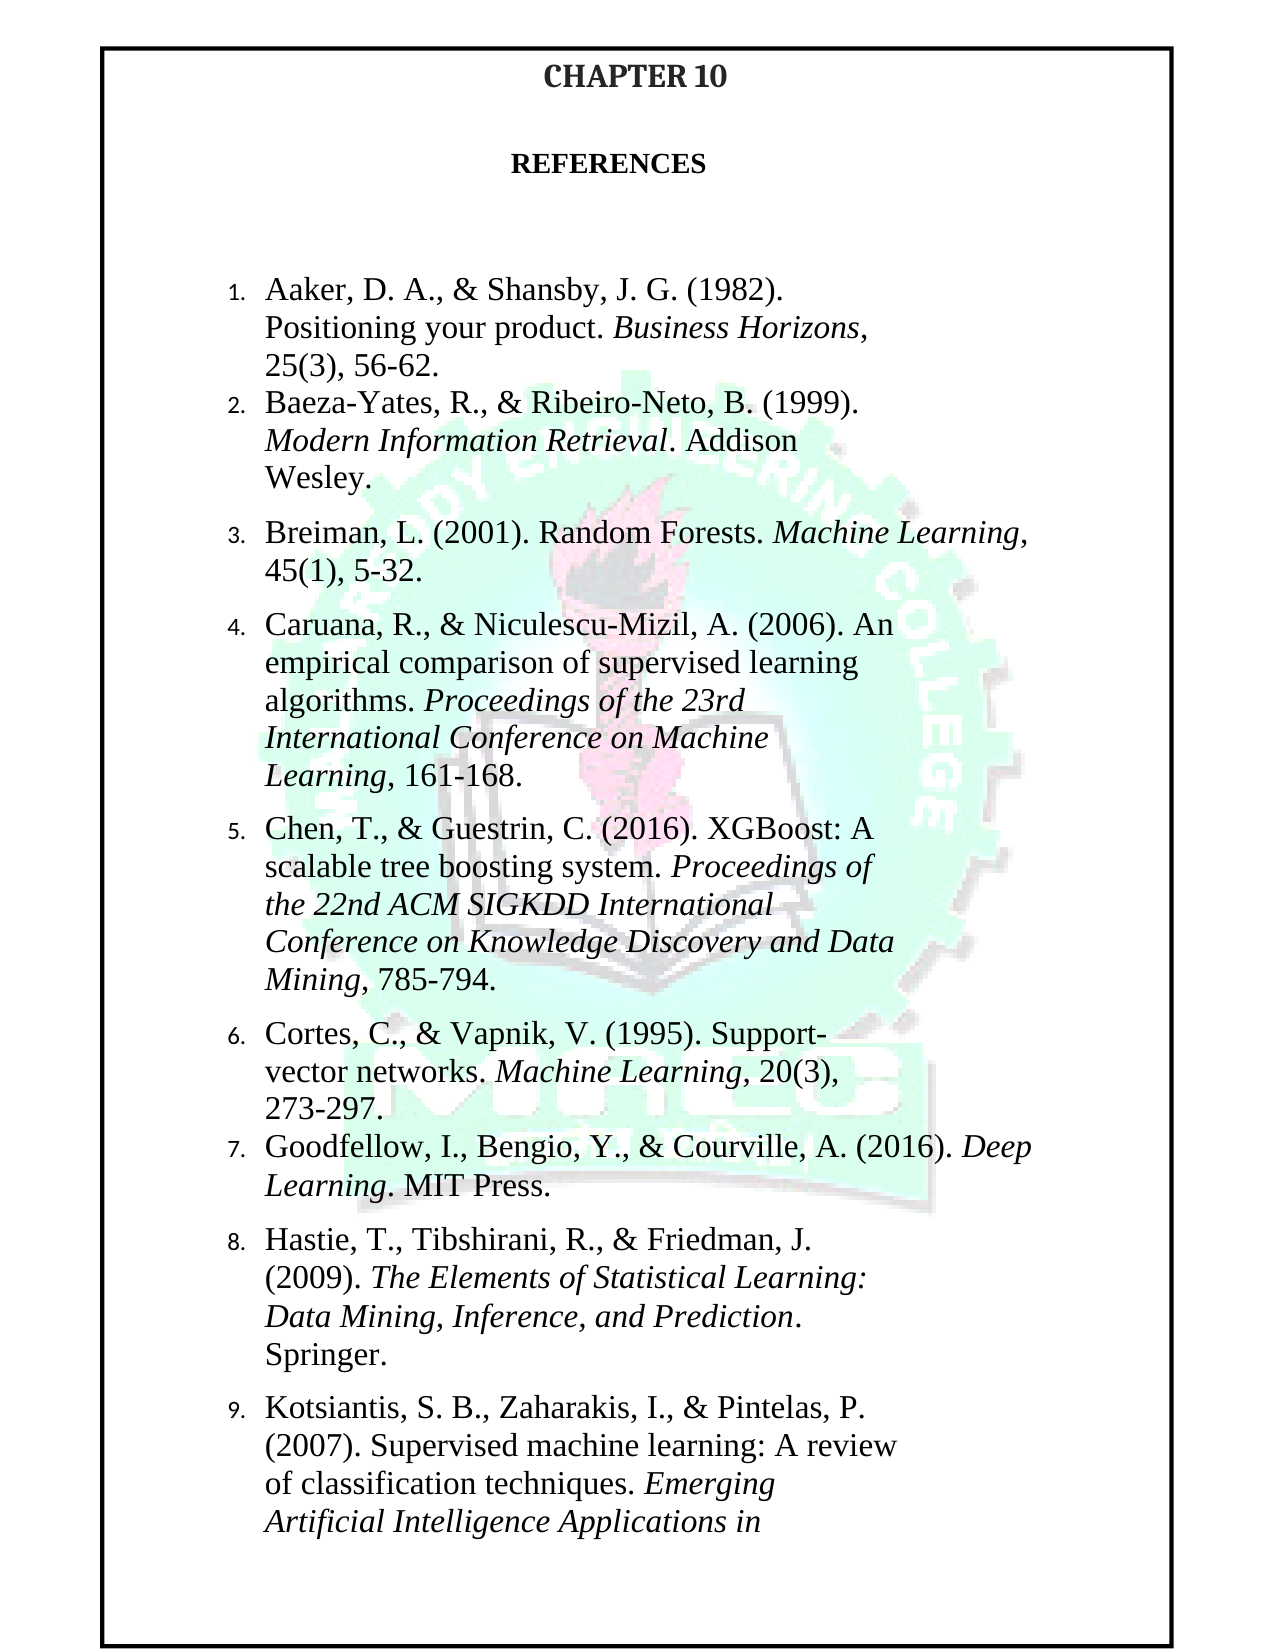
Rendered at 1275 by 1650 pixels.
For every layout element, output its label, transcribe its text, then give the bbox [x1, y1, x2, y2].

list Hastie, T., Tibshirani, R., & Friedman, J. (2009). The Elements of Statistical Learning: Data Mining, Inference, and Prediction. Springer. [227, 1219, 904, 1373]
list Aaker, D. A., & Shansby, J. G. (1982). Positioning your product. Business Horizons, 25(3), 56-62. [227, 271, 904, 383]
list Caruana, R., & Niculescu-Mizil, A. (2006). An empirical comparison of supervised learning algorithms. Proceedings of the 23rd International Conference on Machine Learning, 161-168. [227, 605, 903, 793]
list Goodfellow, I., Bengio, Y., & Courville, A. (2016). Deep Learning. MIT Press. [227, 1127, 1110, 1203]
text REFERENCES [256, 146, 867, 179]
list Chen, T., & Guestrin, C. (2016). XGBoost: A scalable tree boosting system. Proceedings of the 22nd ACM SIGKDD International Conference on Knowledge Discovery and Data Mining, 785-794. [227, 810, 903, 998]
subtitle CHAPTER 10 [234, 58, 857, 96]
list Cortes, C., & Vapnik, V. (1995). Support-vector networks. Machine Learning, 20(3), 273-297. [227, 1014, 904, 1127]
list Breiman, L. (2001). Random Forests. Machine Learning, 45(1), 5-32. [227, 512, 1110, 589]
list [227, 1389, 903, 1539]
list Baeza-Yates, R., & Ribeiro-Neto, B. (1999). Modern Information Retrieval. Addison Wesley. [227, 383, 904, 496]
